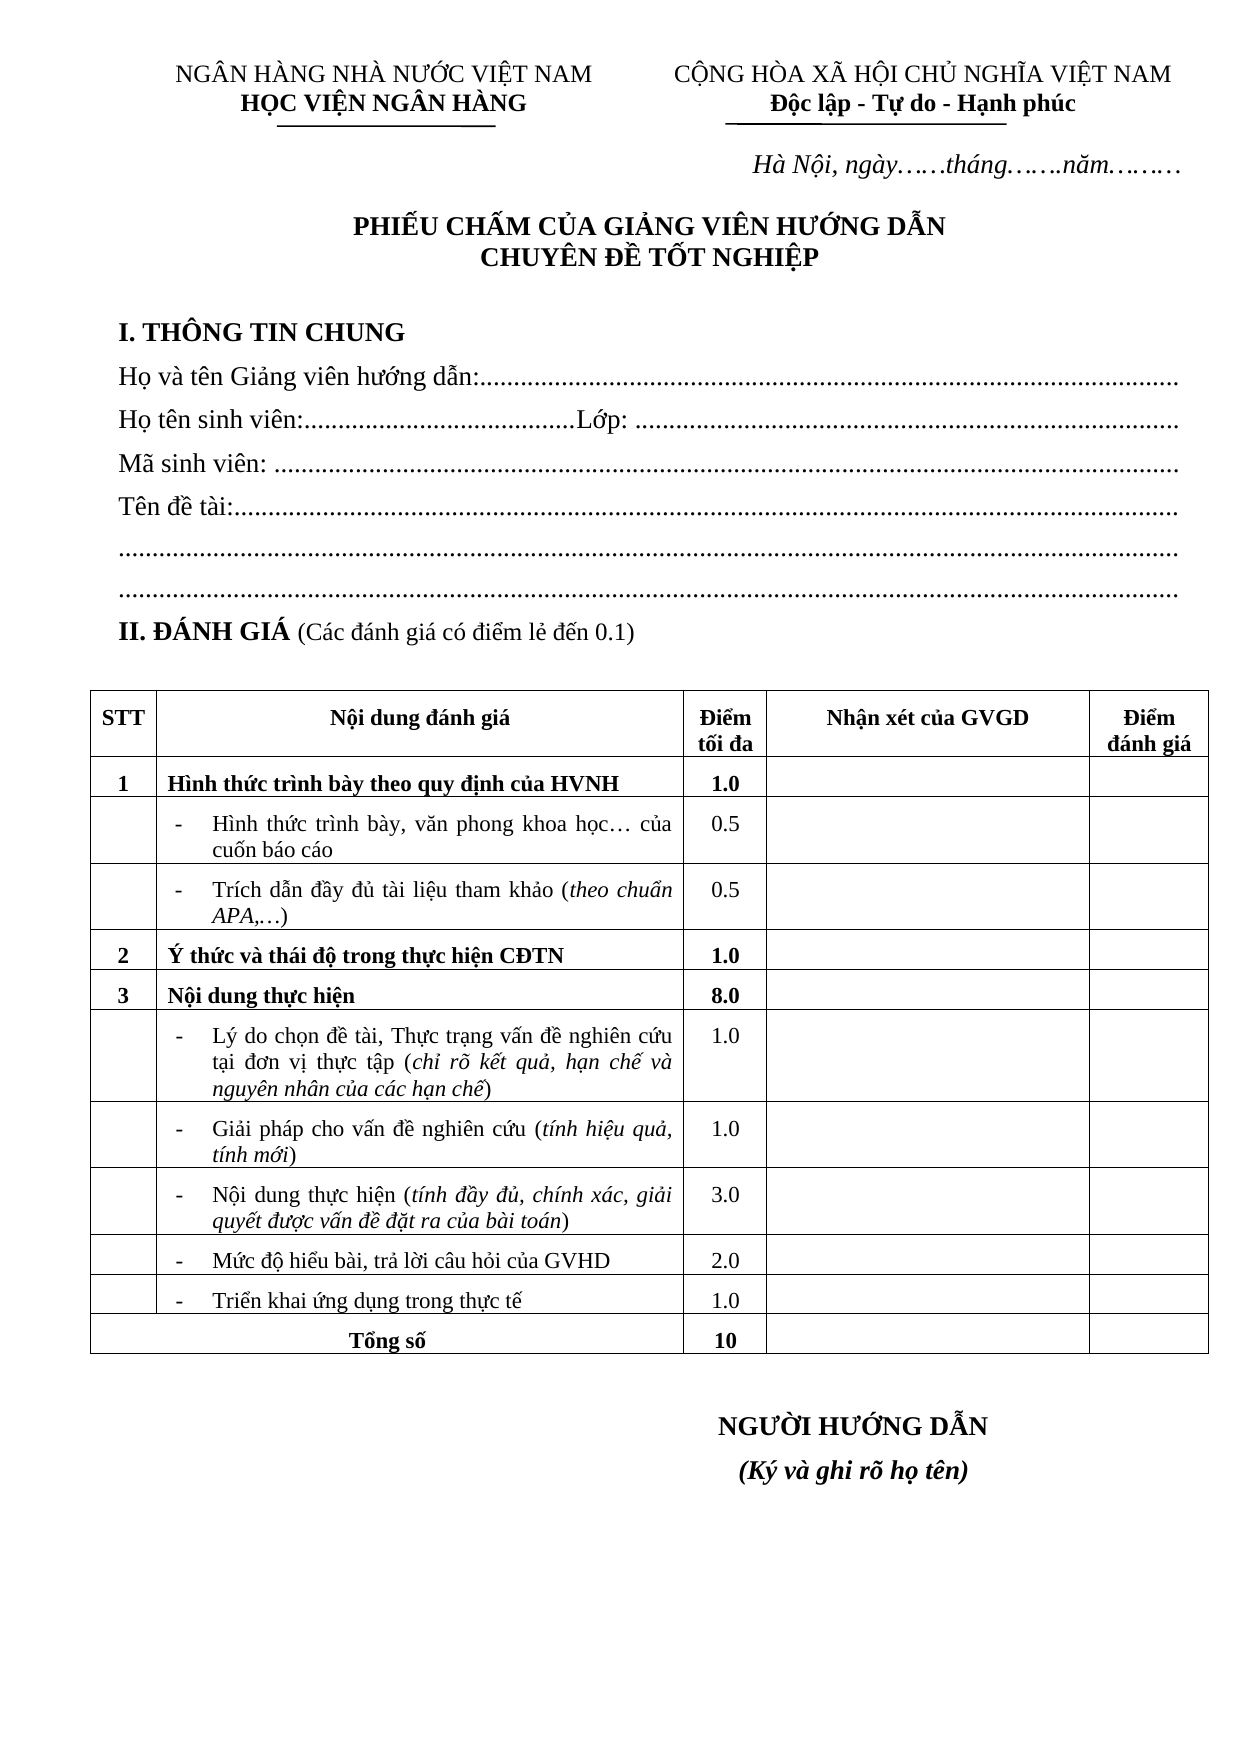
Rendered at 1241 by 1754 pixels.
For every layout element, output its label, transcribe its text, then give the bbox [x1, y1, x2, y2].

table_cell [1090, 757, 1208, 796]
table_header NGÂN HÀNG NHÀ NƯỚC VIỆT NAM HỌC VIỆN NGÂN HÀNG [111, 59, 657, 117]
table_header Điểm tối đa [684, 691, 766, 756]
table_cell [1090, 797, 1208, 862]
table_cell 0.5 [684, 864, 766, 929]
table_cell 1.0 [684, 1102, 766, 1167]
table_cell [767, 1314, 1089, 1353]
table_cell [767, 797, 1089, 862]
table_cell [91, 864, 156, 929]
text II. ĐÁNH GIÁ (Các đánh giá có điểm lẻ đến 0.1) [118, 615, 1181, 646]
table_cell [1090, 864, 1208, 929]
table_cell [91, 1275, 156, 1313]
table_cell Giải pháp cho vấn đề nghiên cứu (tính hiệu quả, tính mới) [157, 1102, 683, 1167]
text (Ký và ghi rõ họ tên) [118, 1454, 1181, 1485]
table_cell [767, 930, 1089, 968]
text PHIẾU CHẤM CỦA GIẢNG VIÊN HƯỚNG DẪN [118, 210, 1181, 241]
table_cell [91, 1010, 156, 1101]
table_cell [767, 970, 1089, 1008]
table_cell 0.5 [684, 797, 766, 862]
table_cell 2.0 [684, 1235, 766, 1273]
table_cell [767, 1275, 1089, 1313]
table_cell [1090, 930, 1208, 968]
table_cell [767, 1010, 1089, 1101]
table_cell Trích dẫn đầy đủ tài liệu tham khảo (theo chuẩn APA,…) [157, 864, 683, 929]
table_cell [1090, 970, 1208, 1008]
table_cell Nội dung thực hiện [157, 970, 683, 1008]
table_cell Hình thức trình bày theo quy định của HVNH [157, 757, 683, 796]
text NGƯỜI HƯỚNG DẪN [118, 1410, 1181, 1442]
table_cell [1090, 1235, 1208, 1273]
table_cell 3.0 [684, 1168, 766, 1233]
table_cell [1090, 1314, 1208, 1353]
table_cell [91, 1235, 156, 1273]
table_cell 2 [91, 930, 156, 968]
table_cell Mức độ hiểu bài, trả lời câu hỏi của GVHD [157, 1235, 683, 1273]
text Họ tên sinh viên: Lớp: [118, 403, 1181, 434]
table_cell [767, 1102, 1089, 1167]
table_cell [91, 1168, 156, 1233]
table_cell [91, 1102, 156, 1167]
table_header STT [91, 691, 156, 756]
text Mã sinh viên: [118, 447, 1181, 478]
table_cell 1.0 [684, 1275, 766, 1313]
table_cell [767, 864, 1089, 929]
text Tên đề tài: [118, 491, 1181, 522]
table_cell Nội dung thực hiện (tính đầy đủ, chính xác, giải quyết được vấn đề đặt ra của bài toán) [157, 1168, 683, 1233]
table_cell 8.0 [684, 970, 766, 1008]
table_cell [1090, 1102, 1208, 1167]
table_cell [767, 1168, 1089, 1233]
table_cell Ý thức và thái độ trong thực hiện CĐTN [157, 930, 683, 968]
text CHUYÊN ĐỀ TỐT NGHIỆP [118, 241, 1181, 272]
table_cell Tổng số [91, 1314, 683, 1353]
table_cell 10 [684, 1314, 766, 1353]
table_cell 3 [91, 970, 156, 1008]
table_cell [91, 797, 156, 862]
table_cell [1090, 1168, 1208, 1233]
table_cell [1090, 1275, 1208, 1313]
table_cell 1.0 [684, 930, 766, 968]
table_cell 1 [91, 757, 156, 796]
table_cell Triển khai ứng dụng trong thực tế [157, 1275, 683, 1313]
table_header Nhận xét của GVGD [767, 691, 1089, 756]
table_header CỘNG HÒA XÃ HỘI CHỦ NGHĨA VIỆT NAM Độc lập - Tự do - Hạnh phúc [657, 59, 1189, 117]
table_cell 1.0 [684, 1010, 766, 1101]
table_cell Hình thức trình bày, văn phong khoa học… của cuốn báo cáo [157, 797, 683, 862]
text Họ và tên Giảng viên hướng dẫn: [118, 359, 1181, 391]
table_cell [1090, 1010, 1208, 1101]
table_header Nội dung đánh giá [157, 691, 683, 756]
table_cell 1.0 [684, 757, 766, 796]
table_header Điểm đánh giá [1090, 691, 1208, 756]
table_cell Lý do chọn đề tài, Thực trạng vấn đề nghiên cứu tại đơn vị thực tập (chỉ rõ kết quả, hạn chế và nguyên nhân của các hạn chế) [157, 1010, 683, 1101]
table_cell [767, 757, 1089, 796]
text Hà Nội, ngày……tháng…….năm……… [118, 148, 1181, 179]
text I. THÔNG TIN CHUNG [118, 316, 1181, 347]
table_cell [767, 1235, 1089, 1273]
